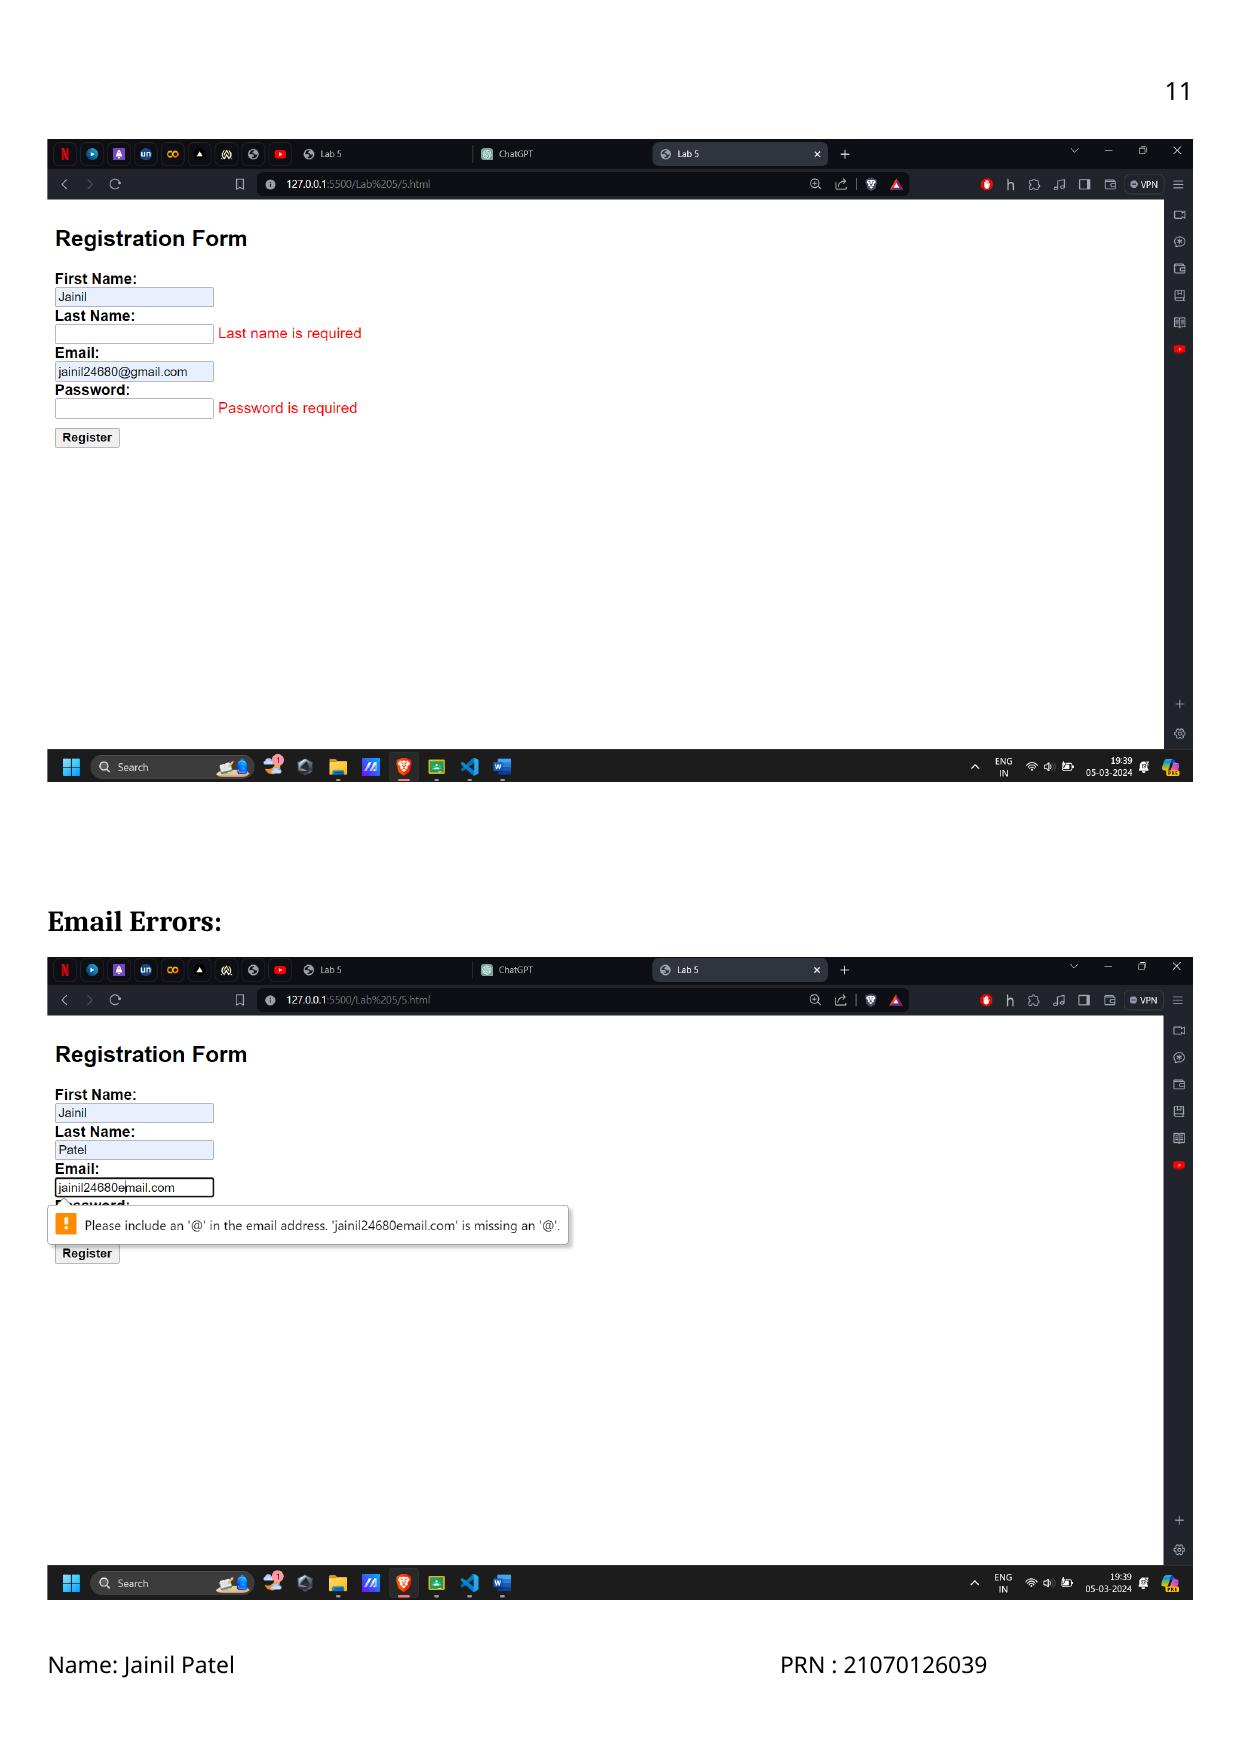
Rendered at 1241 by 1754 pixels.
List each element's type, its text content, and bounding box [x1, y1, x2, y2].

picture [47, 139, 1193, 782]
picture [47, 957, 1193, 1600]
text Email Errors: [47, 905, 1193, 938]
